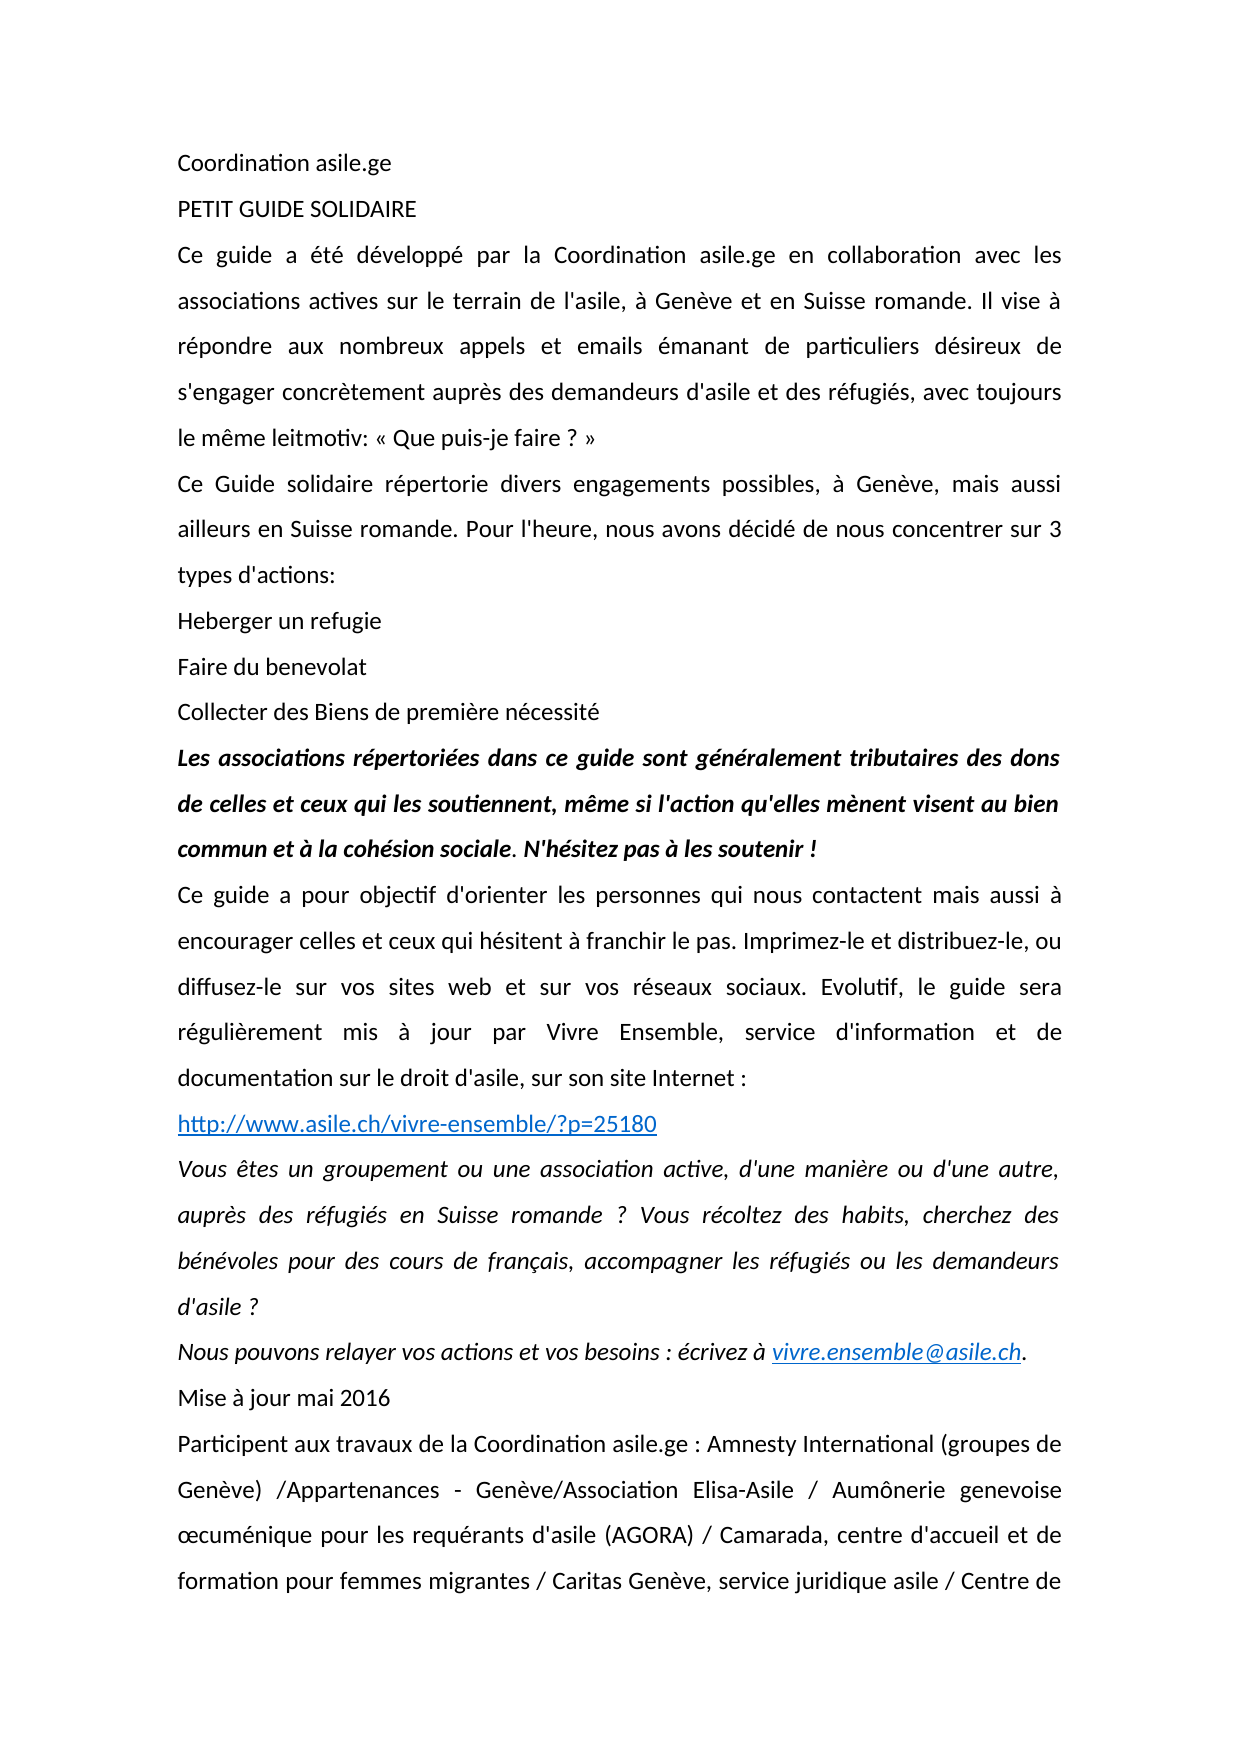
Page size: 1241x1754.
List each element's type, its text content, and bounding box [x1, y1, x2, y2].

text Mise à jour mai 2016 [177, 1382, 1063, 1413]
text Collecter des Biens de première nécessité [177, 696, 1063, 727]
text Faire du benevolat [177, 651, 1063, 681]
text Ce guide a été développé par la Coordination asile.ge en collaboration avec les associations actives sur le terrain de l'asile, à Genève et en Suisse romande. Il vise à répondre aux nombreux appels et emails émanant de particuliers désireux de s'engager concrètement auprès des demandeurs d'asile et des réfugiés, avec toujours le même leitmotiv: « Que puis-je faire ? » [177, 239, 1063, 452]
text Vous êtes un groupement ou une association active, d'une manière ou d'une autre, auprès des réfugiés en Suisse romande ? Vous récoltez des habits, cherchez des bénévoles pour des cours de français, accompagner les réfugiés ou les demandeurs d'asile ? [177, 1154, 1063, 1321]
text Ce Guide solidaire répertorie divers engagements possibles, à Genève, mais aussi ailleurs en Suisse romande. Pour l'heure, nous avons décidé de nous concentrer sur 3 types d'actions: [177, 468, 1063, 590]
text Heberger un refugie [177, 605, 1063, 635]
text Ce guide a pour objectif d'orienter les personnes qui nous contactent mais aussi à encourager celles et ceux qui hésitent à franchir le pas. Imprimez-le et distribuez-le, ou diffusez-le sur vos sites web et sur vos réseaux sociaux. Evolutif, le guide sera régulièrement mis à jour par Vivre Ensemble, service d'information et de documentation sur le droit d'asile, sur son site Internet : [177, 879, 1063, 1093]
text Nous pouvons relayer vos actions et vos besoins : écrivez à vivre.ensemble@asile.ch. [177, 1337, 1063, 1367]
text http://www.asile.ch/vivre-ensemble/?p=25180 [177, 1108, 1063, 1138]
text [177, 1428, 1063, 1596]
text Coordination asile.ge [177, 148, 1063, 178]
text Les associations répertoriées dans ce guide sont généralement tributaires des dons de celles et ceux qui les soutiennent, même si l'action qu'elles mènent visent au bien commun et à la cohésion sociale. N'hésitez pas à les soutenir ! [177, 742, 1063, 864]
text PETIT GUIDE SOLIDAIRE [177, 193, 1063, 224]
